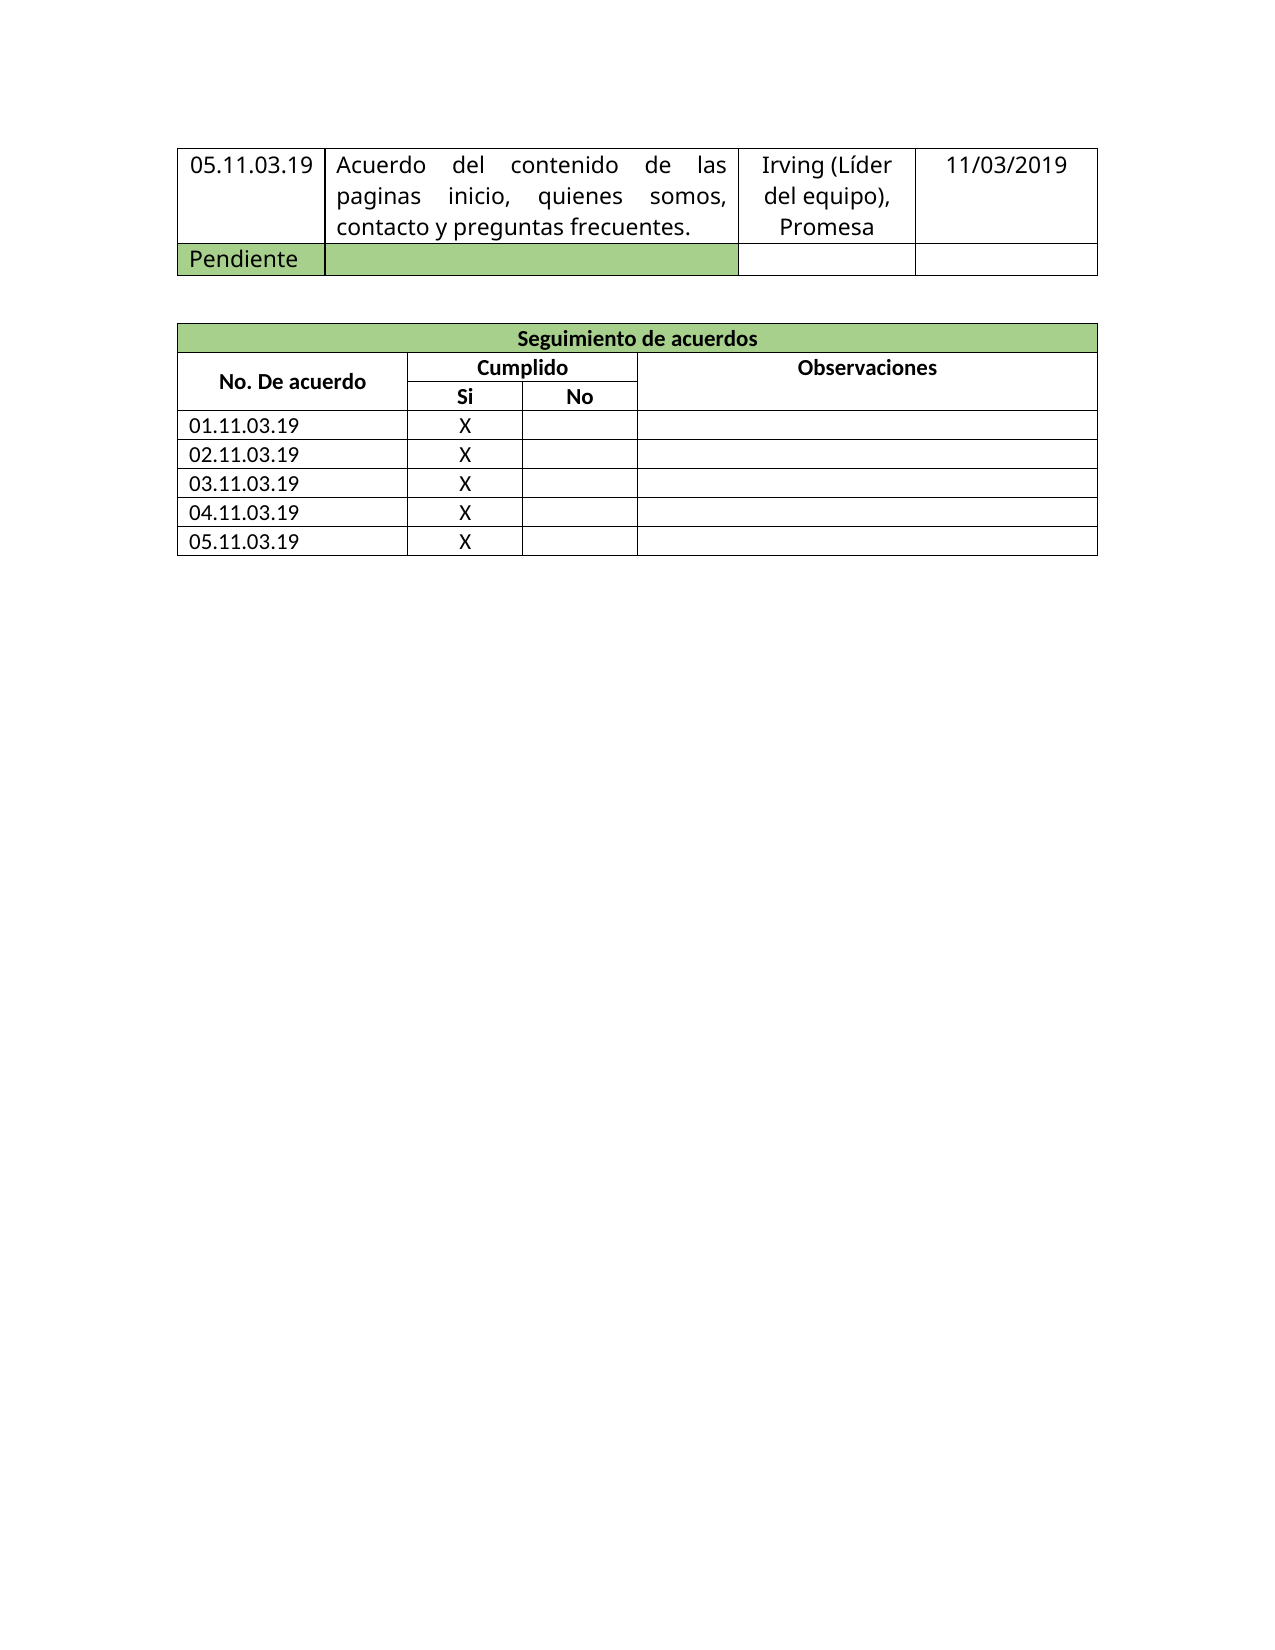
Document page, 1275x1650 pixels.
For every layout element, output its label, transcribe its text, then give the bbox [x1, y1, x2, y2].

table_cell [739, 149, 915, 242]
table_cell [523, 411, 637, 439]
table_cell X [408, 527, 522, 555]
table_cell 03.11.03.19 [178, 469, 407, 497]
table_cell No. De acuerdo [178, 353, 407, 410]
table_cell 11/03/2019 [916, 149, 1097, 242]
table_cell [523, 440, 637, 468]
table_cell X [408, 411, 522, 439]
table_cell 01.11.03.19 [178, 411, 407, 439]
table_cell Observaciones [638, 353, 1097, 410]
table_cell X [408, 440, 522, 468]
table_cell [523, 469, 637, 497]
table_cell [739, 244, 915, 275]
table_cell [523, 527, 637, 555]
table_cell Pendiente [178, 244, 324, 275]
table_cell [638, 411, 1097, 439]
table_cell 02.11.03.19 [178, 440, 407, 468]
table_cell [916, 244, 1097, 275]
table_cell [638, 469, 1097, 497]
table_cell X [408, 469, 522, 497]
table_cell 05.11.03.19 [178, 527, 407, 555]
table_cell [638, 498, 1097, 526]
table_cell No [523, 382, 637, 410]
table_cell [523, 498, 637, 526]
table_cell Si [408, 382, 522, 410]
table_cell [638, 440, 1097, 468]
table_cell Acuerdo del contenido de las paginas inicio, quienes somos, contacto y preguntas frecuentes. [326, 149, 738, 242]
table_cell X [408, 498, 522, 526]
table_cell 05.11.03.19 [178, 149, 324, 242]
table_cell [638, 527, 1097, 555]
table_header Seguimiento de acuerdos [178, 324, 1097, 352]
table_cell 04.11.03.19 [178, 498, 407, 526]
table_cell [326, 244, 738, 275]
table_cell Cumplido [408, 353, 637, 381]
